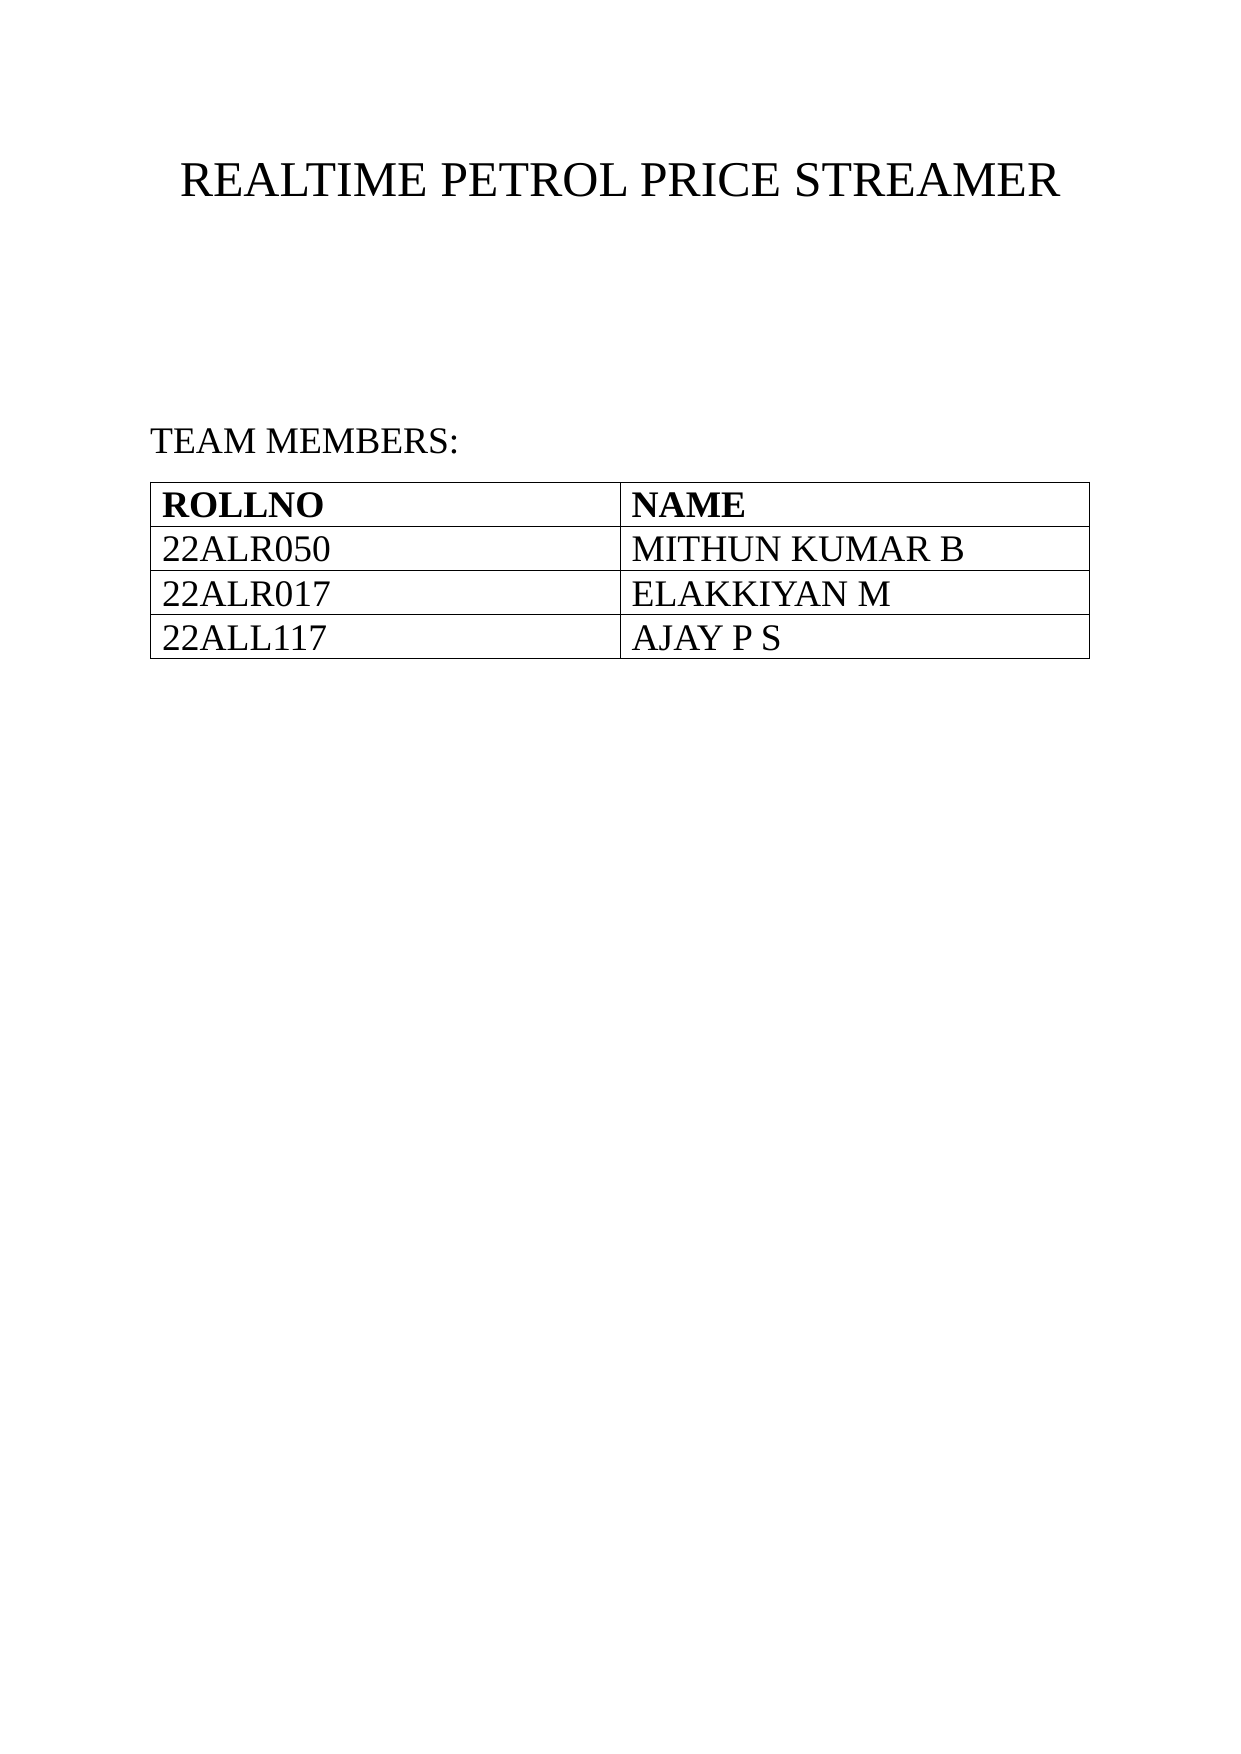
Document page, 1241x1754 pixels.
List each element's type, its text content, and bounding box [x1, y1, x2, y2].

table_header NAME [621, 483, 1089, 526]
table_cell 22ALR050 [151, 527, 620, 570]
table_cell ELAKKIYAN M [621, 571, 1089, 614]
text TEAM MEMBERS: [150, 418, 1090, 462]
table_cell 22ALL117 [151, 615, 620, 658]
table_header ROLLNO [151, 483, 620, 526]
table_cell AJAY P S [621, 615, 1089, 658]
table_cell 22ALR017 [151, 571, 620, 614]
text REALTIME PETROL PRICE STREAMER [150, 150, 1090, 207]
table_cell MITHUN KUMAR B [621, 527, 1089, 570]
